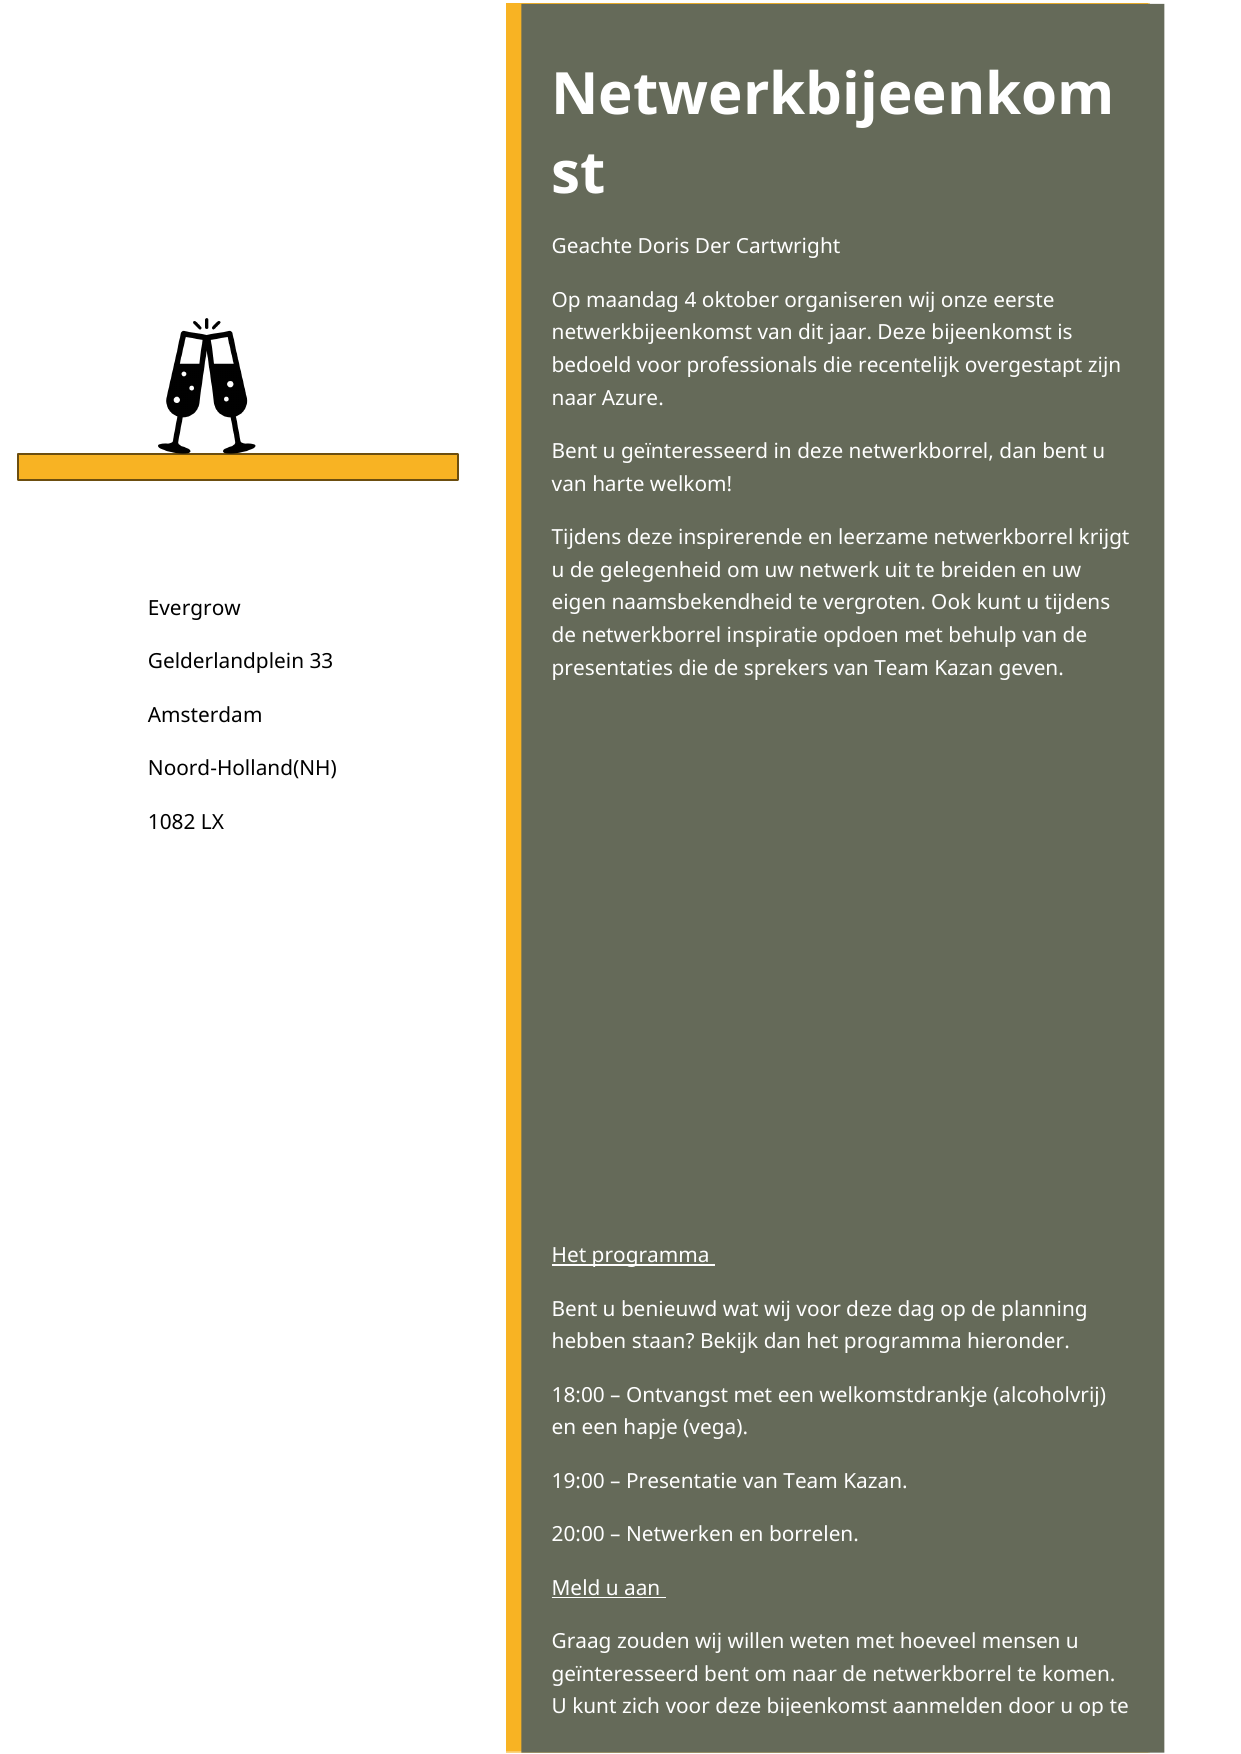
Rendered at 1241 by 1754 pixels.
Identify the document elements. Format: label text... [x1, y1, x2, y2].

text Noord-Holland(NH) [148, 753, 506, 782]
text Gelderlandplein 33 [148, 647, 506, 675]
text 1082 LX [148, 807, 506, 835]
text Evergrow [148, 593, 506, 622]
picture [153, 311, 260, 458]
text Amsterdam [148, 700, 506, 728]
